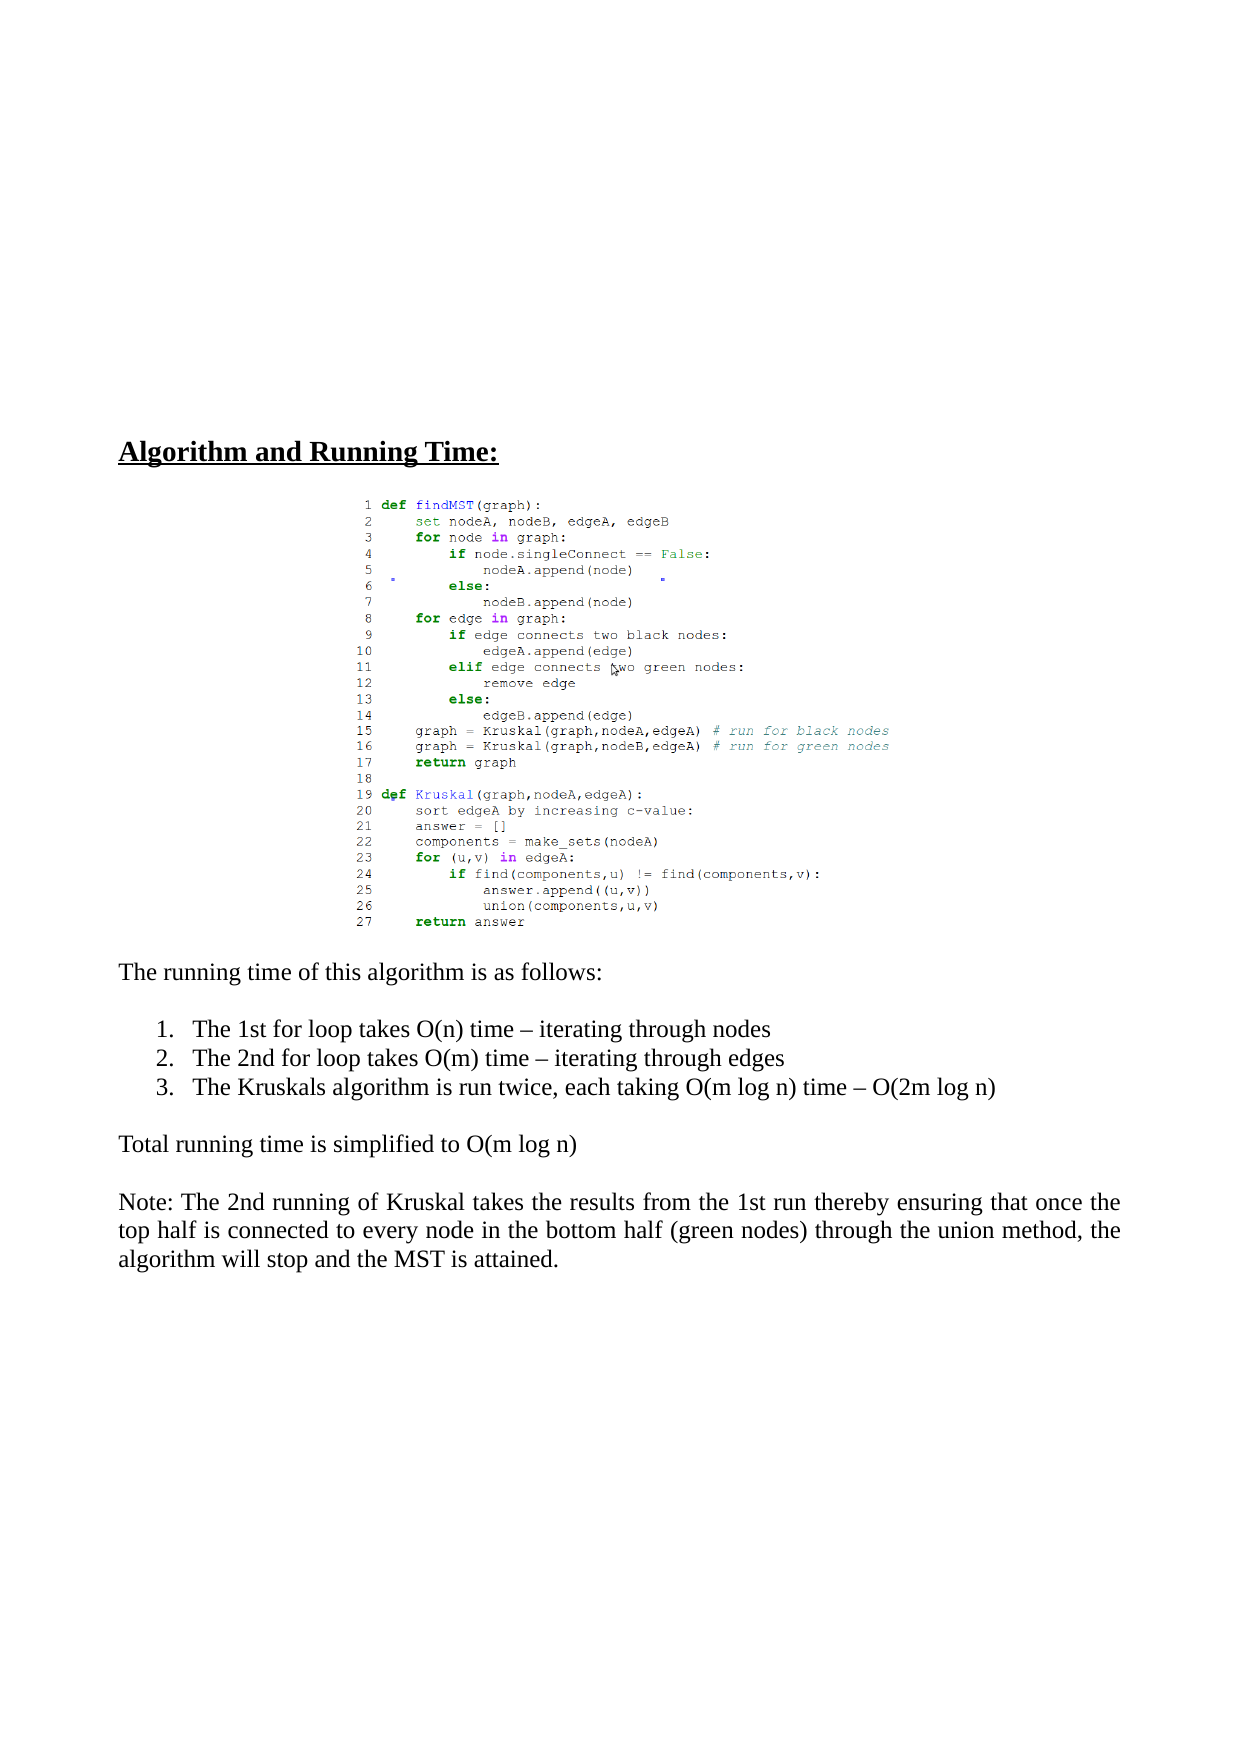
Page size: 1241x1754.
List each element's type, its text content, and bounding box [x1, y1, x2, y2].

text Algorithm and Running Time: [118, 434, 1122, 468]
text Note: The 2nd running of Kruskal takes the results from the 1st run thereby ensuring that once the top half is connected to every node in the bottom half (green nodes) through the union method, the algorithm will stop and the MST is attained. [118, 1187, 1122, 1273]
text The running time of this algorithm is as follows: [118, 957, 1122, 985]
list The 1st for loop takes O(n) time – iterating through nodes [156, 1014, 1122, 1043]
picture [355, 496, 895, 936]
list The 2nd for loop takes O(m) time – iterating through edges [156, 1043, 1122, 1072]
list The Kruskals algorithm is run twice, each taking O(m log n) time – O(2m log n) [156, 1072, 1122, 1100]
text Total running time is simplified to O(m log n) [118, 1129, 1122, 1158]
